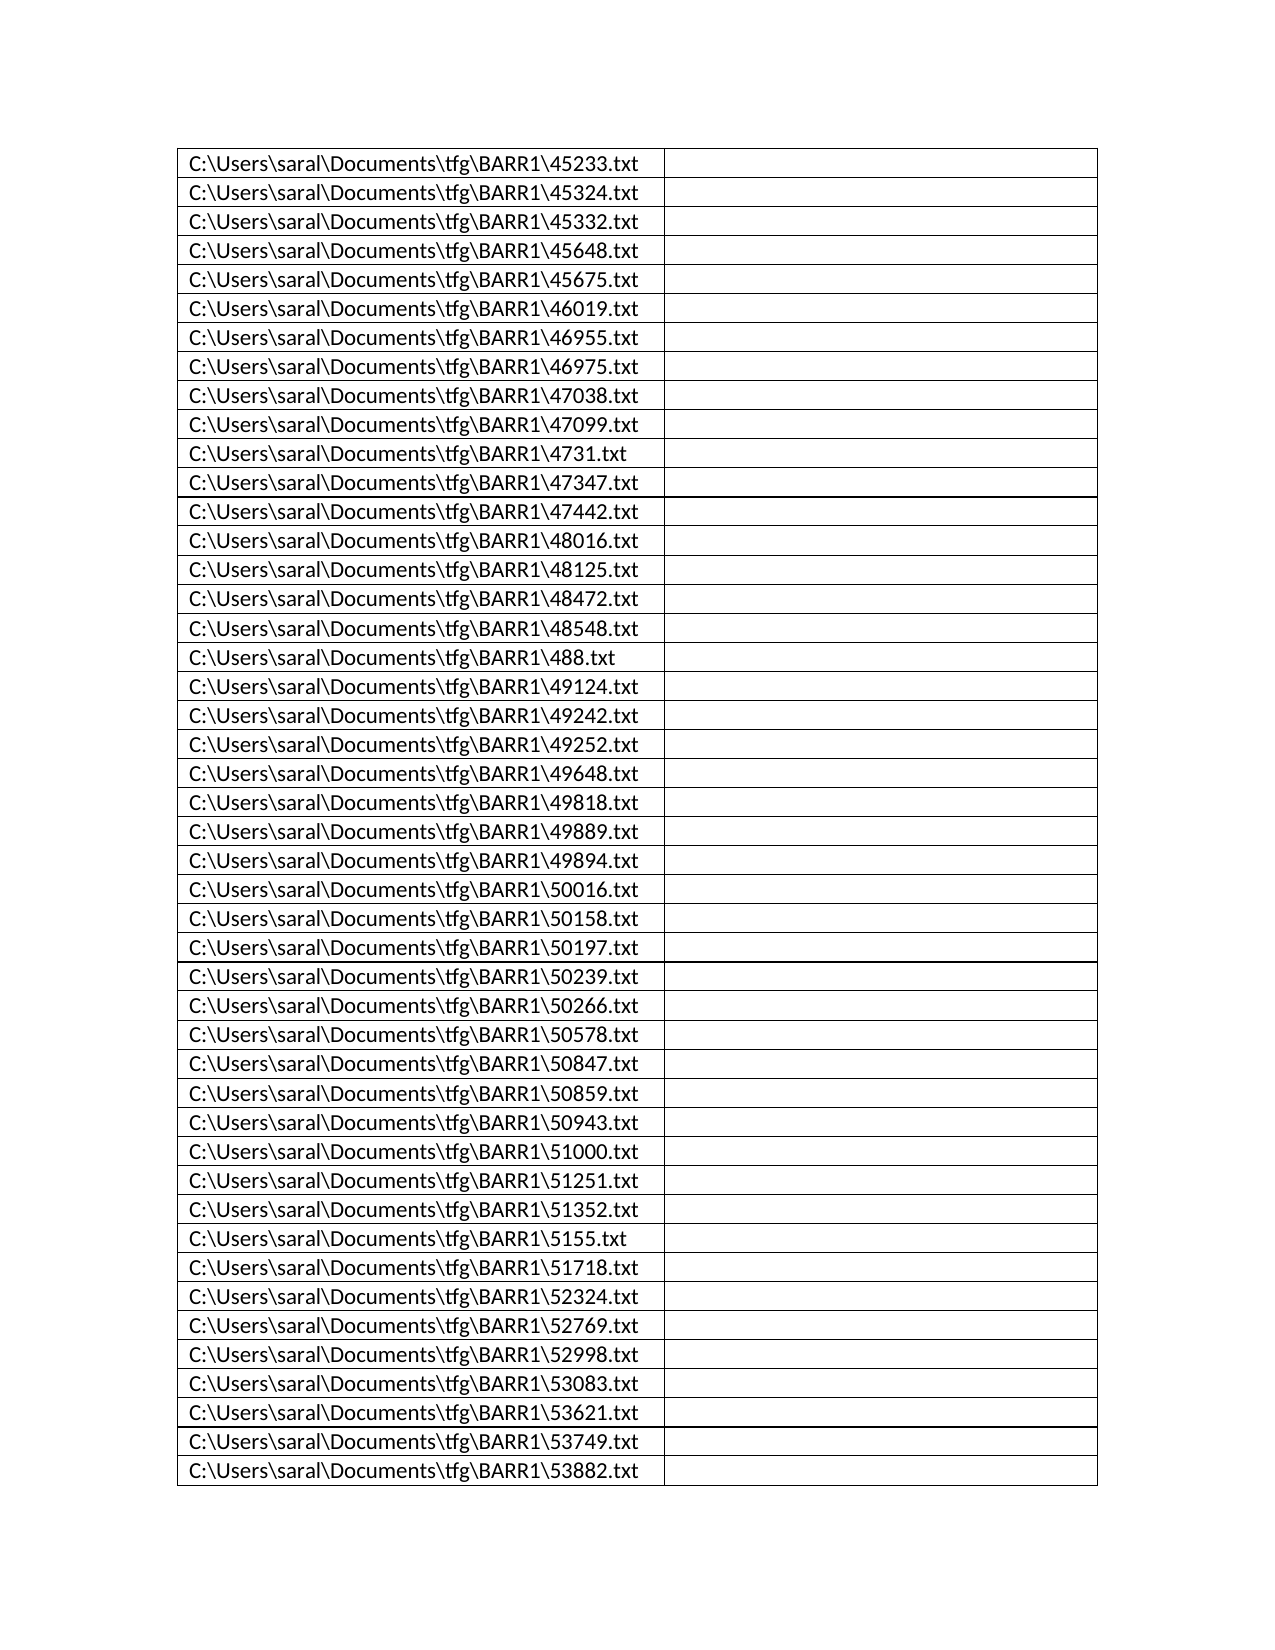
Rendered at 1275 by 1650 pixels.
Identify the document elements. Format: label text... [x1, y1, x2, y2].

table_cell [665, 1050, 1097, 1078]
table_cell [665, 759, 1097, 787]
table_cell [665, 207, 1097, 235]
table_cell C:\Users\saral\Documents\tfg\BARR1\50239.txt [178, 963, 664, 990]
table_cell C:\Users\saral\Documents\tfg\BARR1\49648.txt [178, 759, 664, 787]
table_cell C:\Users\saral\Documents\tfg\BARR1\50016.txt [178, 875, 664, 903]
table_cell [665, 643, 1097, 671]
table_cell C:\Users\saral\Documents\tfg\BARR1\488.txt [178, 643, 664, 671]
table_cell [665, 1398, 1097, 1426]
table_cell C:\Users\saral\Documents\tfg\BARR1\45332.txt [178, 207, 664, 235]
table_cell C:\Users\saral\Documents\tfg\BARR1\49894.txt [178, 846, 664, 874]
table_cell [665, 585, 1097, 613]
table_cell C:\Users\saral\Documents\tfg\BARR1\49252.txt [178, 730, 664, 758]
table_cell C:\Users\saral\Documents\tfg\BARR1\45324.txt [178, 178, 664, 206]
table_cell C:\Users\saral\Documents\tfg\BARR1\48016.txt [178, 526, 664, 554]
table_cell [665, 614, 1097, 642]
table_cell C:\Users\saral\Documents\tfg\BARR1\45233.txt [178, 149, 664, 177]
table_cell [665, 1166, 1097, 1194]
table_cell [665, 1456, 1097, 1484]
table_cell [665, 468, 1097, 496]
table_cell [665, 178, 1097, 206]
table_cell [665, 1340, 1097, 1368]
table_cell C:\Users\saral\Documents\tfg\BARR1\51251.txt [178, 1166, 664, 1194]
table_cell C:\Users\saral\Documents\tfg\BARR1\51352.txt [178, 1195, 664, 1223]
table_cell [665, 1253, 1097, 1281]
table_cell [665, 1311, 1097, 1339]
table_cell C:\Users\saral\Documents\tfg\BARR1\49889.txt [178, 817, 664, 845]
table_cell [665, 1021, 1097, 1048]
table_cell [665, 1079, 1097, 1107]
table_cell C:\Users\saral\Documents\tfg\BARR1\49124.txt [178, 672, 664, 700]
table_cell C:\Users\saral\Documents\tfg\BARR1\51718.txt [178, 1253, 664, 1281]
table_cell [665, 730, 1097, 758]
table_cell [665, 381, 1097, 409]
table_cell [665, 236, 1097, 264]
table_cell C:\Users\saral\Documents\tfg\BARR1\53749.txt [178, 1428, 664, 1455]
table_cell [665, 788, 1097, 816]
table_cell [665, 701, 1097, 729]
table_cell [665, 526, 1097, 554]
table_cell [665, 323, 1097, 351]
table_cell [665, 294, 1097, 322]
table_cell [665, 1428, 1097, 1455]
table_cell C:\Users\saral\Documents\tfg\BARR1\48548.txt [178, 614, 664, 642]
table_cell [665, 875, 1097, 903]
table_cell C:\Users\saral\Documents\tfg\BARR1\53083.txt [178, 1369, 664, 1397]
table_cell [665, 991, 1097, 1019]
table_cell C:\Users\saral\Documents\tfg\BARR1\52769.txt [178, 1311, 664, 1339]
table_cell C:\Users\saral\Documents\tfg\BARR1\50578.txt [178, 1021, 664, 1048]
table_cell C:\Users\saral\Documents\tfg\BARR1\50847.txt [178, 1050, 664, 1078]
table_cell C:\Users\saral\Documents\tfg\BARR1\5155.txt [178, 1224, 664, 1252]
table_cell C:\Users\saral\Documents\tfg\BARR1\52998.txt [178, 1340, 664, 1368]
table_cell C:\Users\saral\Documents\tfg\BARR1\48125.txt [178, 556, 664, 583]
table_cell [665, 1369, 1097, 1397]
table_cell [665, 1137, 1097, 1165]
table_cell [665, 933, 1097, 961]
table_cell C:\Users\saral\Documents\tfg\BARR1\46955.txt [178, 323, 664, 351]
table_cell C:\Users\saral\Documents\tfg\BARR1\53882.txt [178, 1456, 664, 1484]
table_cell C:\Users\saral\Documents\tfg\BARR1\4731.txt [178, 439, 664, 467]
table_cell C:\Users\saral\Documents\tfg\BARR1\50943.txt [178, 1108, 664, 1136]
table_cell [665, 352, 1097, 380]
table_cell [665, 1108, 1097, 1136]
table_cell C:\Users\saral\Documents\tfg\BARR1\48472.txt [178, 585, 664, 613]
table_cell [665, 846, 1097, 874]
table_cell C:\Users\saral\Documents\tfg\BARR1\50266.txt [178, 991, 664, 1019]
table_cell [665, 1195, 1097, 1223]
table_cell C:\Users\saral\Documents\tfg\BARR1\46975.txt [178, 352, 664, 380]
table_cell C:\Users\saral\Documents\tfg\BARR1\49818.txt [178, 788, 664, 816]
table_cell C:\Users\saral\Documents\tfg\BARR1\47038.txt [178, 381, 664, 409]
table_cell C:\Users\saral\Documents\tfg\BARR1\47442.txt [178, 498, 664, 525]
table_cell [665, 439, 1097, 467]
table_cell C:\Users\saral\Documents\tfg\BARR1\50197.txt [178, 933, 664, 961]
table_cell [665, 963, 1097, 990]
table_cell [665, 817, 1097, 845]
table_cell C:\Users\saral\Documents\tfg\BARR1\47099.txt [178, 410, 664, 438]
table_cell [665, 498, 1097, 525]
table_cell C:\Users\saral\Documents\tfg\BARR1\51000.txt [178, 1137, 664, 1165]
table_cell [665, 265, 1097, 293]
table_cell [665, 1224, 1097, 1252]
table_cell [665, 410, 1097, 438]
table_cell [665, 904, 1097, 932]
table_cell C:\Users\saral\Documents\tfg\BARR1\49242.txt [178, 701, 664, 729]
table_cell C:\Users\saral\Documents\tfg\BARR1\52324.txt [178, 1282, 664, 1310]
table_cell C:\Users\saral\Documents\tfg\BARR1\45648.txt [178, 236, 664, 264]
table_cell [665, 149, 1097, 177]
table_cell C:\Users\saral\Documents\tfg\BARR1\47347.txt [178, 468, 664, 496]
table_cell [665, 1282, 1097, 1310]
table_cell C:\Users\saral\Documents\tfg\BARR1\50158.txt [178, 904, 664, 932]
table_cell [665, 672, 1097, 700]
table_cell C:\Users\saral\Documents\tfg\BARR1\46019.txt [178, 294, 664, 322]
table_cell C:\Users\saral\Documents\tfg\BARR1\50859.txt [178, 1079, 664, 1107]
table_cell C:\Users\saral\Documents\tfg\BARR1\53621.txt [178, 1398, 664, 1426]
table_cell [665, 556, 1097, 583]
table_cell C:\Users\saral\Documents\tfg\BARR1\45675.txt [178, 265, 664, 293]
